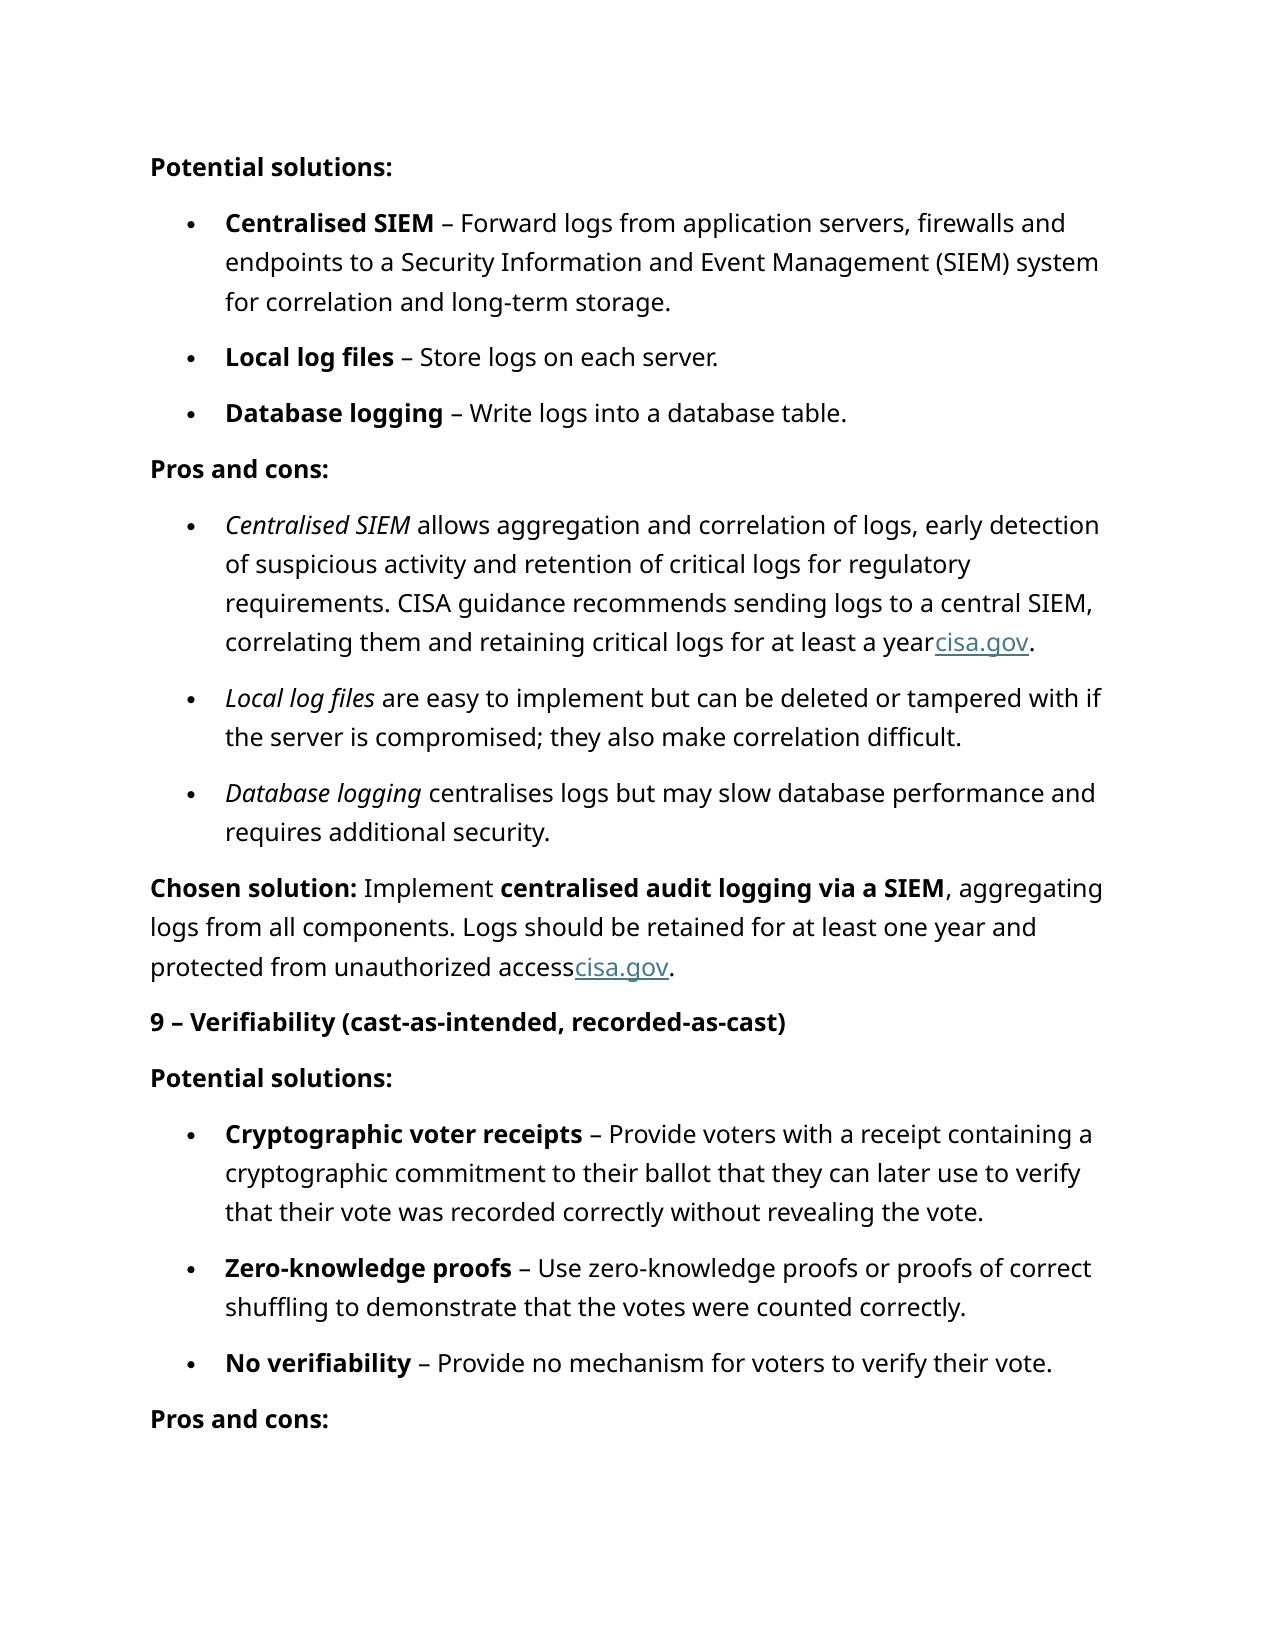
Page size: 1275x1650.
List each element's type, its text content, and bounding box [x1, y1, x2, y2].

text Pros and cons: [150, 1402, 1125, 1436]
list No verifiability – Provide no mechanism for voters to verify their vote. [187, 1346, 1125, 1380]
text Potential solutions: [150, 150, 1125, 184]
text Potential solutions: [150, 1061, 1125, 1095]
list Cryptographic voter receipts – Provide voters with a receipt containing a cryptographic commitment to their ballot that they can later use to verify that their vote was recorded correctly without revealing the vote. [187, 1117, 1125, 1229]
list Local log files are easy to implement but can be deleted or tampered with if the server is compromised; they also make correlation difficult. [187, 681, 1125, 754]
list Database logging – Write logs into a database table. [187, 396, 1125, 430]
text Chosen solution: Implement centralised audit logging via a SIEM, aggregating logs from all components. Logs should be retained for at least one year and protected from unauthorized accesscisa.gov. [150, 871, 1125, 983]
text Pros and cons: [150, 452, 1125, 486]
list Local log files – Store logs on each server. [187, 340, 1125, 374]
list Zero-knowledge proofs – Use zero-knowledge proofs or proofs of correct shuffling to demonstrate that the votes were counted correctly. [187, 1251, 1125, 1324]
list Centralised SIEM – Forward logs from application servers, firewalls and endpoints to a Security Information and Event Management (SIEM) system for correlation and long-term storage. [187, 206, 1125, 318]
text 9 – Verifiability (cast-as-intended, recorded-as-cast) [150, 1005, 1125, 1039]
list Database logging centralises logs but may slow database performance and requires additional security. [187, 776, 1125, 849]
list Centralised SIEM allows aggregation and correlation of logs, early detection of suspicious activity and retention of critical logs for regulatory requirements. CISA guidance recommends sending logs to a central SIEM, correlating them and retaining critical logs for at least a yearcisa.gov. [187, 507, 1125, 659]
